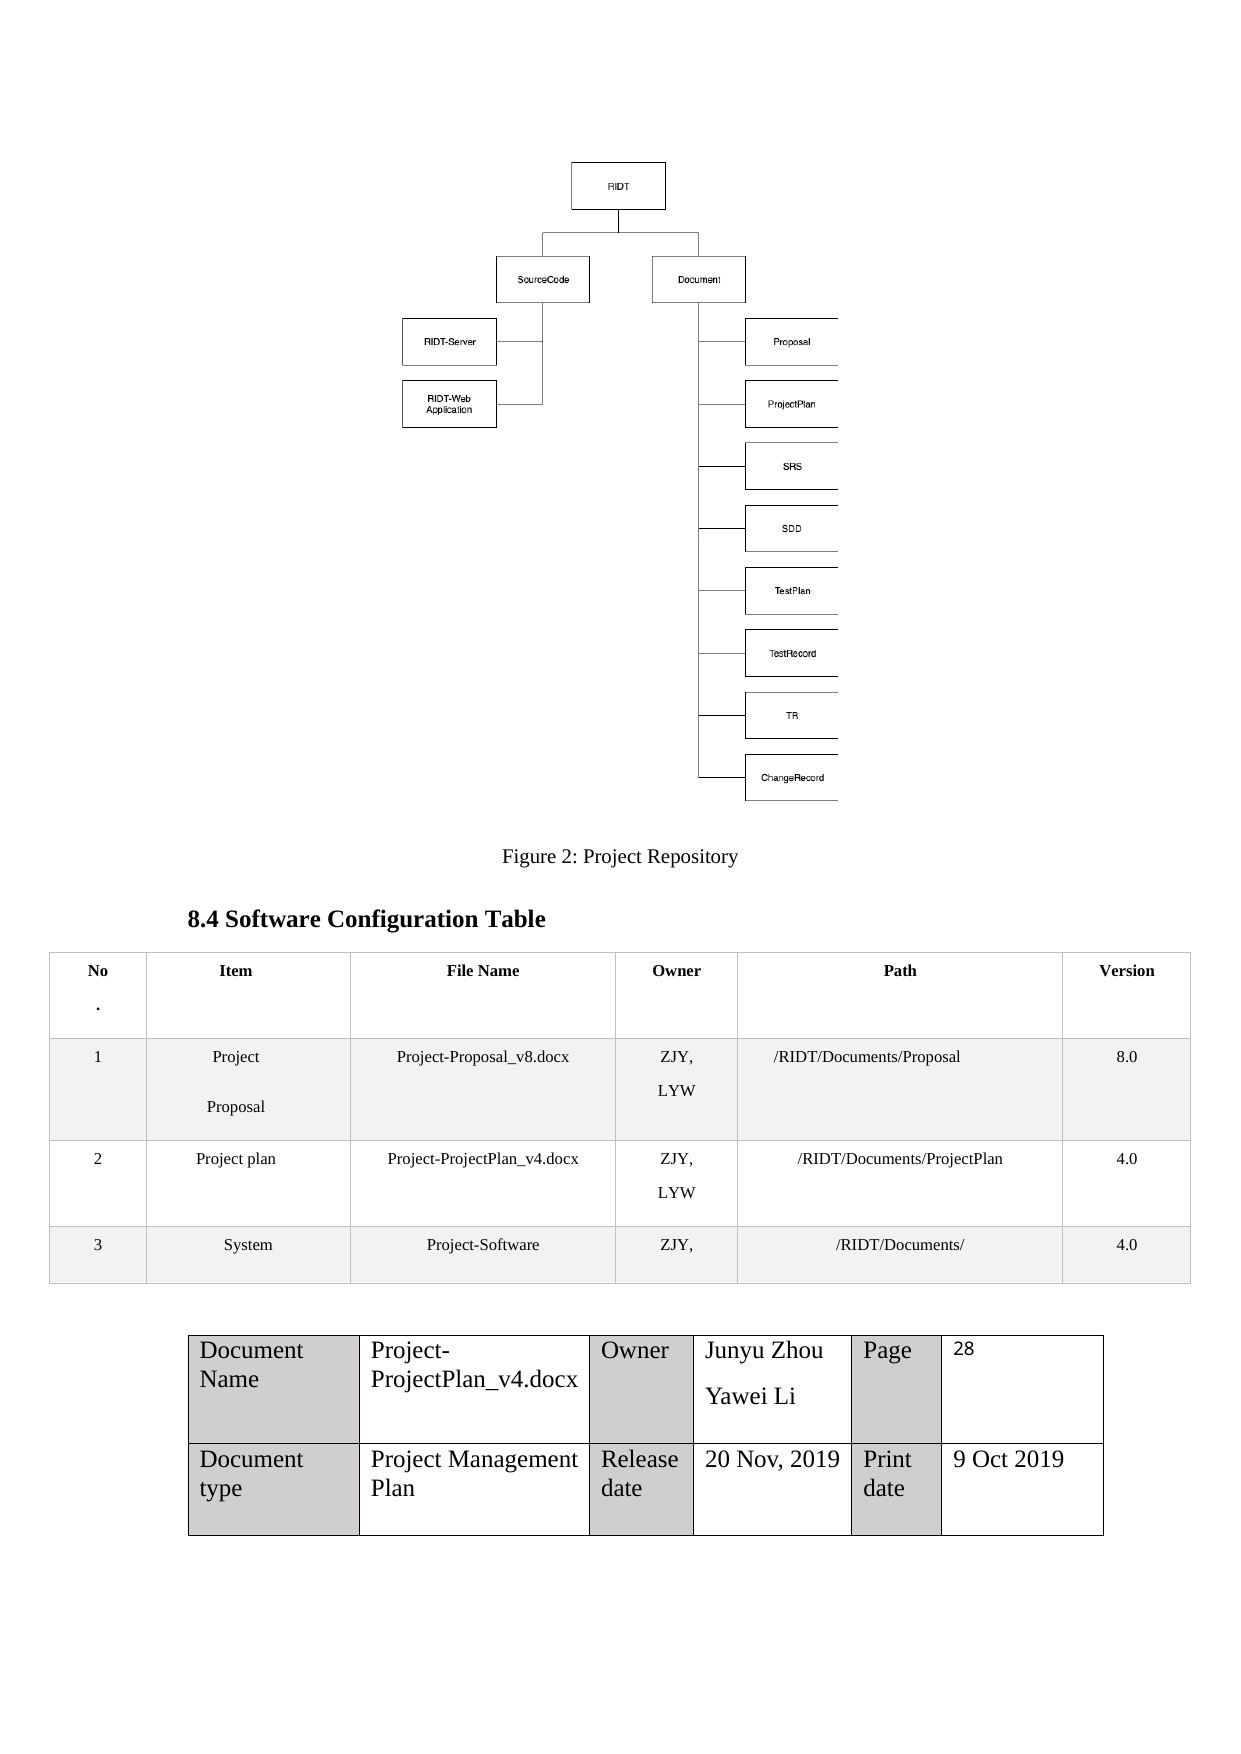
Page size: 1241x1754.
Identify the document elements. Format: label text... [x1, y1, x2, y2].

table_header Path [738, 953, 1062, 1038]
table_header No. [50, 953, 146, 1038]
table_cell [147, 1227, 350, 1282]
table_cell 2 [50, 1141, 146, 1226]
table_cell 3 [50, 1227, 146, 1282]
table_cell Project-Proposal_v8.docx [351, 1039, 615, 1140]
table_cell ZJY, LYW [616, 1141, 737, 1226]
table_cell 8.0 [1063, 1039, 1190, 1140]
table_cell Project-ProjectPlan_v4.docx [351, 1141, 615, 1226]
table_cell Project Proposal [147, 1039, 350, 1140]
table_cell ZJY, LYW [616, 1039, 737, 1140]
table_header Item [147, 953, 350, 1038]
text 8.4 Software Configuration Table [187, 902, 1028, 936]
table_cell 4.0 [1063, 1227, 1190, 1282]
table_cell /RIDT/Documents/Proposal [738, 1039, 1062, 1140]
table_cell /RIDT/Documents/ProjectPlan [738, 1141, 1062, 1226]
table_header Version [1063, 953, 1190, 1038]
picture [402, 162, 838, 801]
table_cell ZJY, LYW [616, 1227, 737, 1282]
table_header Owner [616, 953, 737, 1038]
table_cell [738, 1227, 1062, 1282]
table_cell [351, 1227, 615, 1282]
text Figure 2: Project Repository [187, 839, 1053, 873]
table_header File Name [351, 953, 615, 1038]
table_cell Project plan [147, 1141, 350, 1226]
table_cell 1 [50, 1039, 146, 1140]
table_cell 4.0 [1063, 1141, 1190, 1226]
